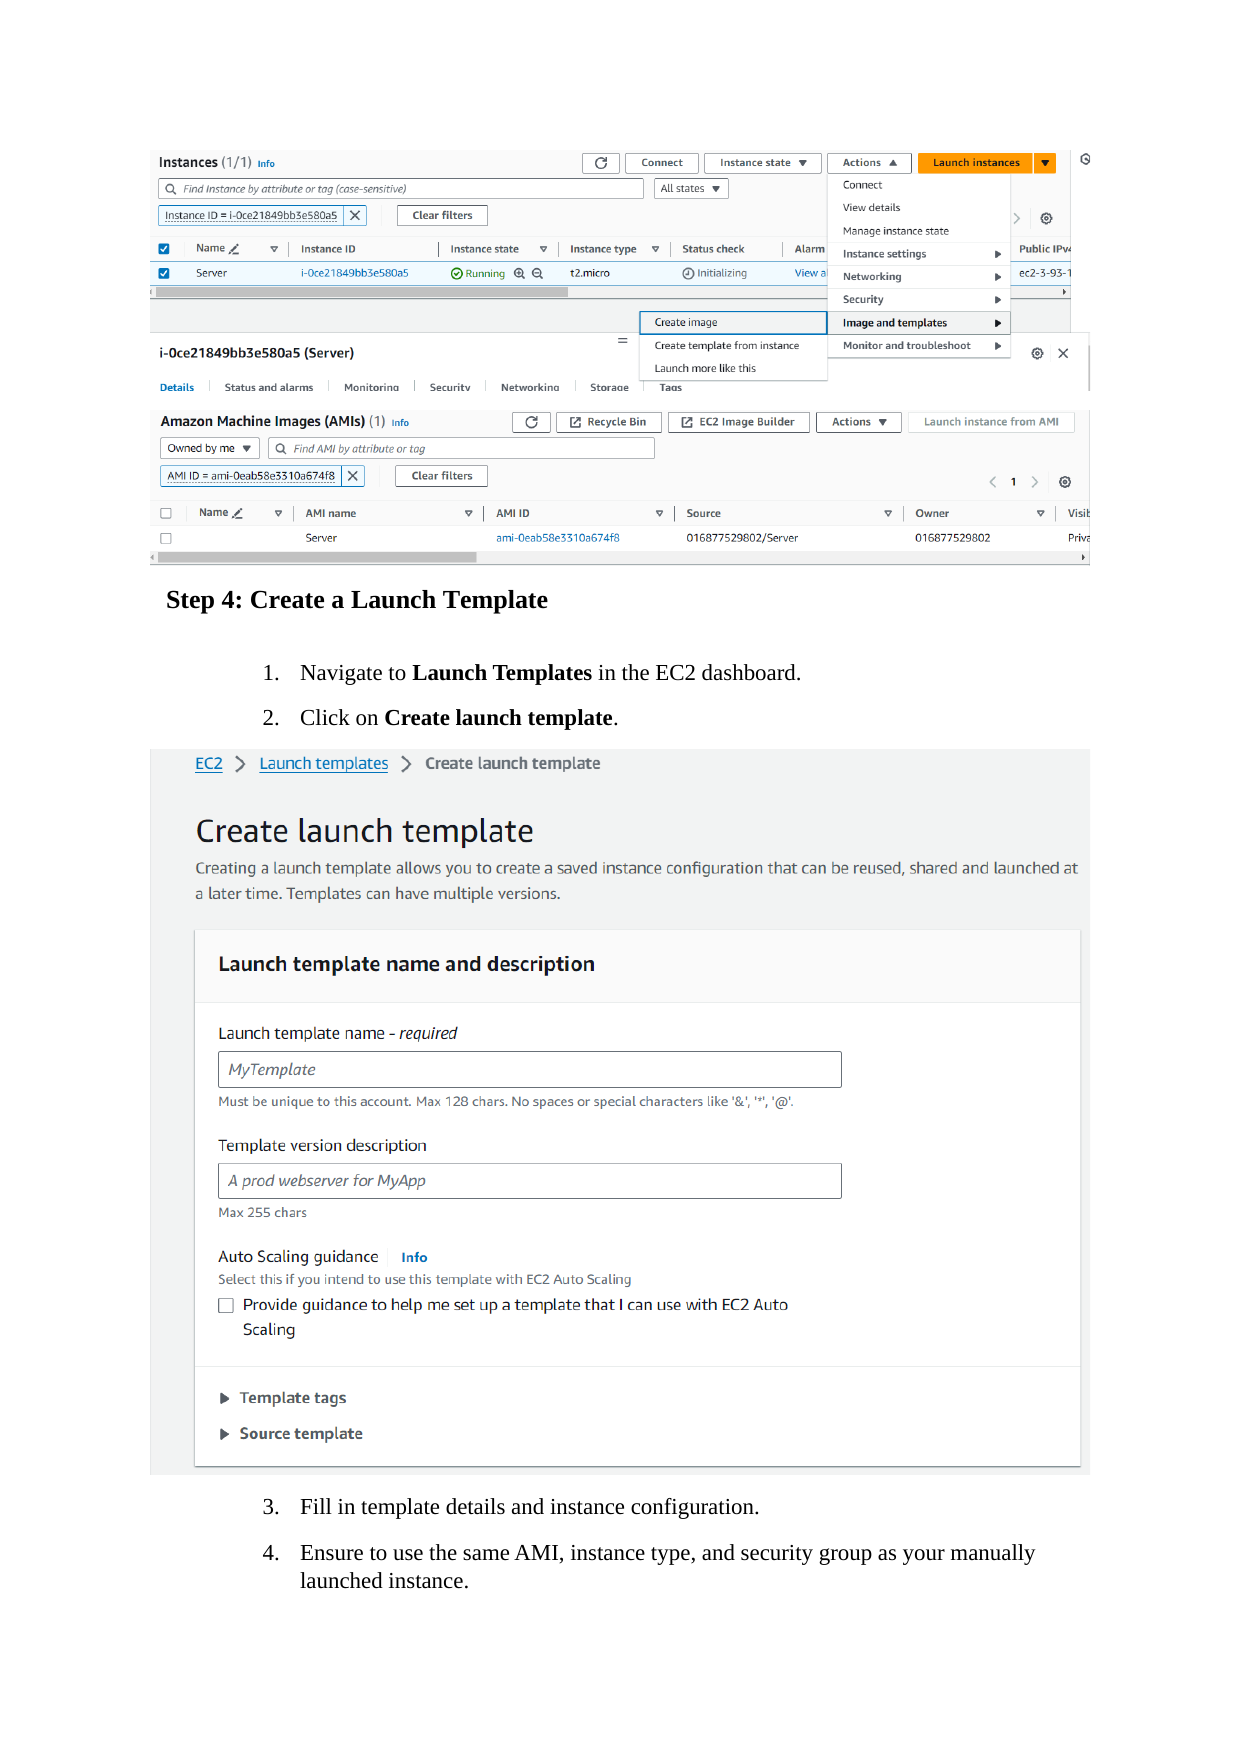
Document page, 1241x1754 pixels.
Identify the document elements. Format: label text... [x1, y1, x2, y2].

picture [150, 749, 1091, 1475]
list Navigate to Launch Templates in the EC2 dashboard. [262, 659, 1090, 686]
picture [150, 410, 1091, 566]
list Ensure to use the same AMI, instance type, and security group as your manually launched instance. [262, 1538, 1090, 1593]
picture [150, 150, 1091, 391]
list Click on Create launch template. [262, 704, 1090, 731]
subtitle Step 4: Create a Launch Template [166, 584, 1090, 614]
list Fill in template details and instance configuration. [262, 1493, 1090, 1520]
